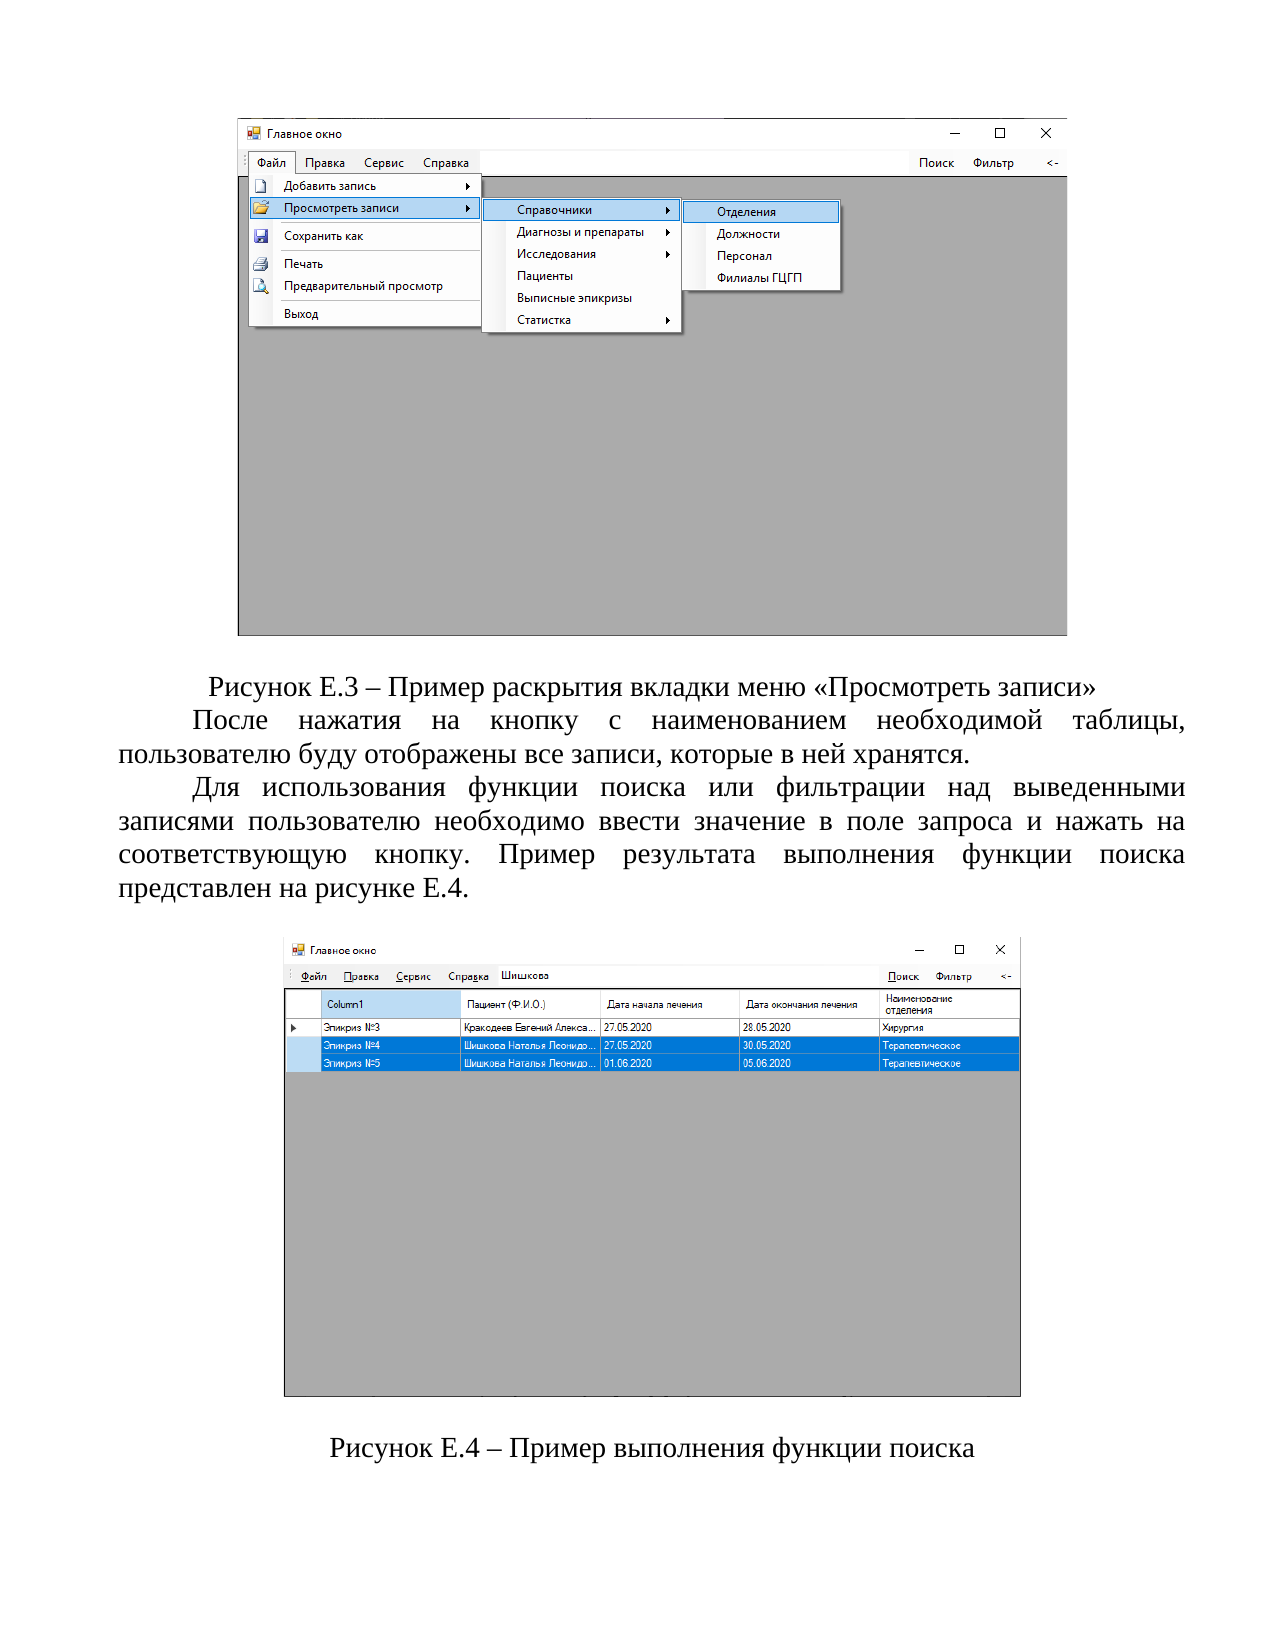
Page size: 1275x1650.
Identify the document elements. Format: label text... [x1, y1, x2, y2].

list Рисунок Е.4 – Пример выполнения функции поиска [118, 1430, 1186, 1464]
picture [237, 118, 1068, 636]
picture [283, 937, 1021, 1397]
list Рисунок Е.3 – Пример раскрытия вкладки меню «Просмотреть записи» [118, 669, 1186, 702]
list Для использования функции поиска или фильтрации над выведенными записями пользователю необходимо ввести значение в поле запроса и нажать на соответствующую кнопку. Пример результата выполнения функции поиска представлен на рисунке Е.4. [118, 769, 1186, 903]
list После нажатия на кнопку с наименованием необходимой таблицы, пользователю буду отображены все записи, которые в ней хранятся. [118, 702, 1186, 769]
